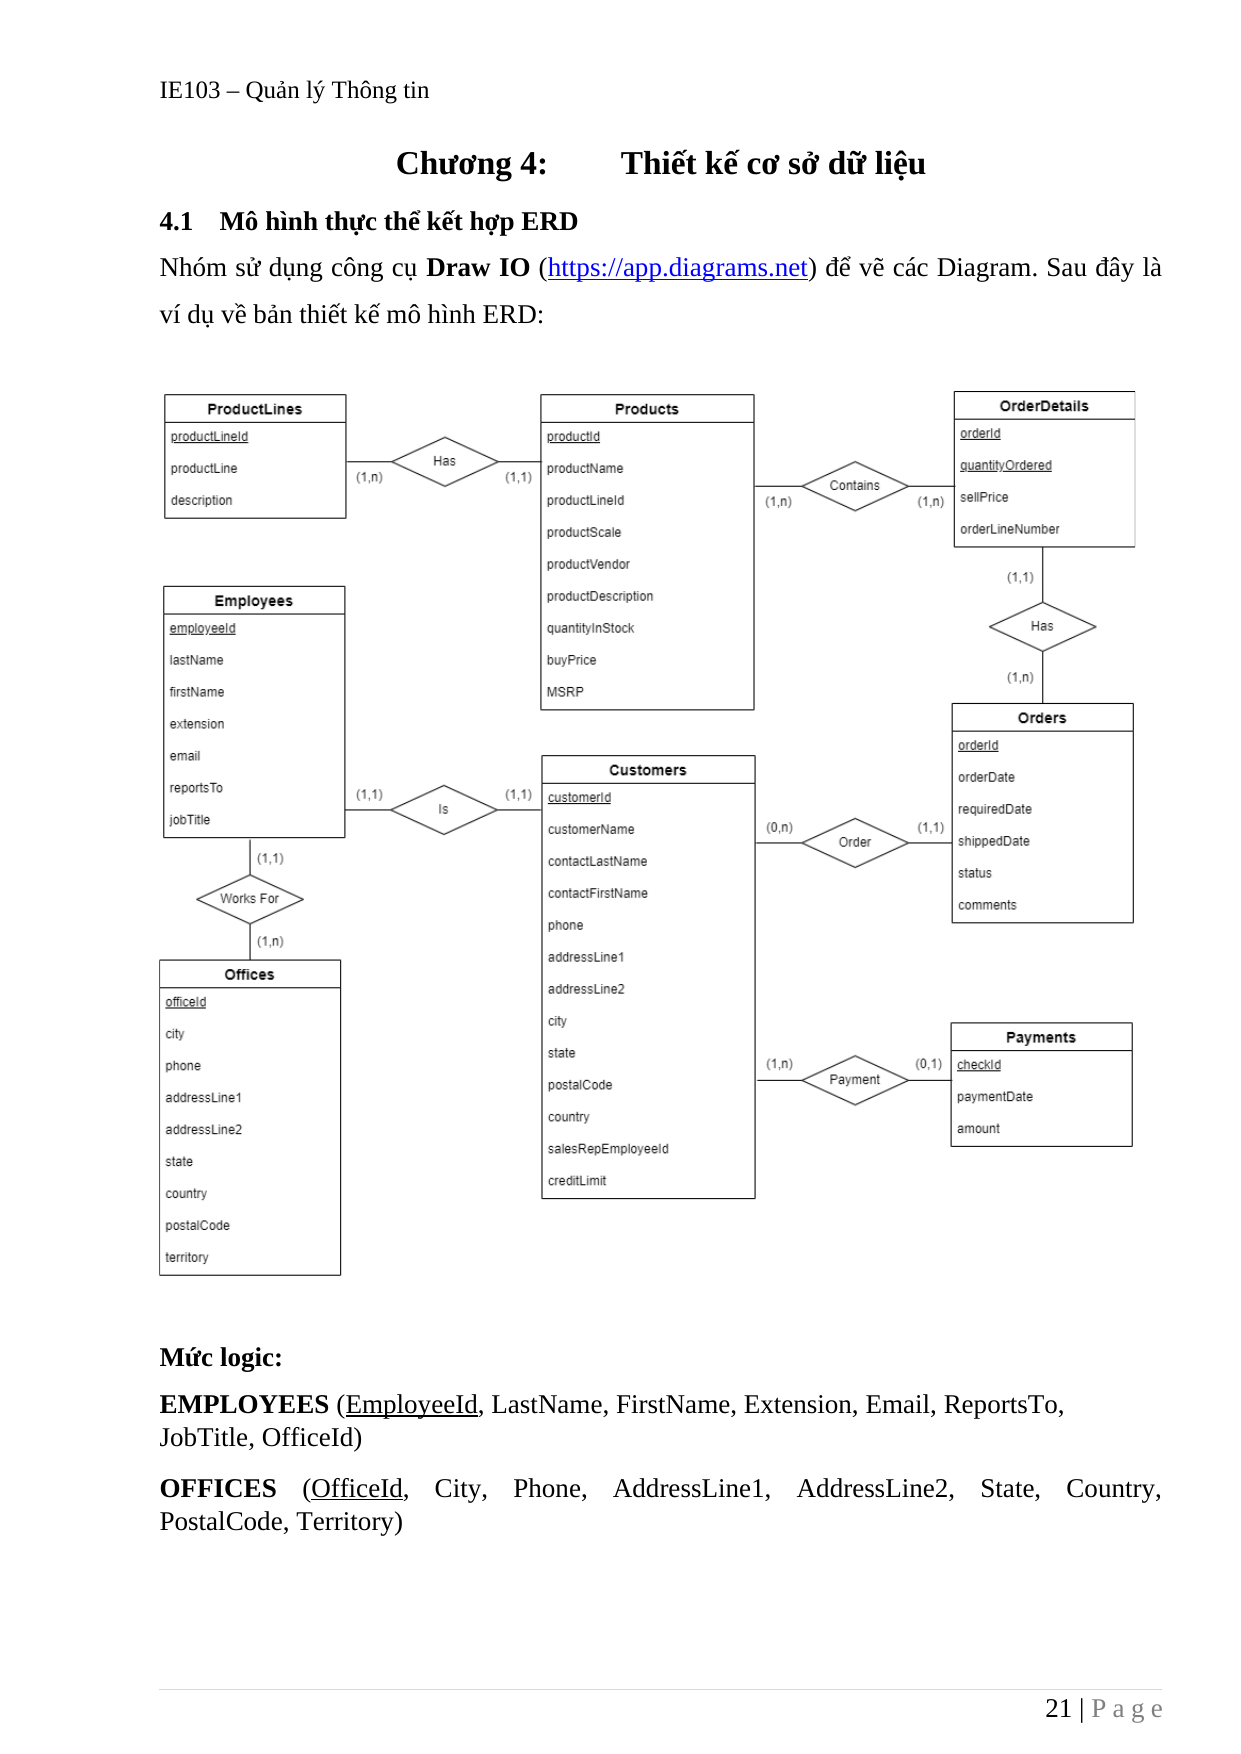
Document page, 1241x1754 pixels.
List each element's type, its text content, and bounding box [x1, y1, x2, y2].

text Nhóm sử dụng công cụ Draw IO (https://app.diagrams.net) để vẽ các Diagram. Sau đây là ví dụ về bản thiết kế mô hình ERD: [159, 251, 1162, 329]
text EMPLOYEES (EmployeeId, LastName, FirstName, Extension, Email, ReportsTo, JobTitle, OfficeId) [159, 1388, 1162, 1453]
subtitle Mô hình thực thể kết hợp ERD [159, 205, 1162, 236]
text Mức logic: [159, 1341, 1162, 1372]
text OFFICES (OfficeId, City, Phone, AddressLine1, AddressLine2, State, Country, PostalCode, Territory) [159, 1472, 1162, 1536]
picture [159, 391, 1136, 1279]
subtitle Thiết kế cơ sở dữ liệu [159, 143, 1162, 181]
